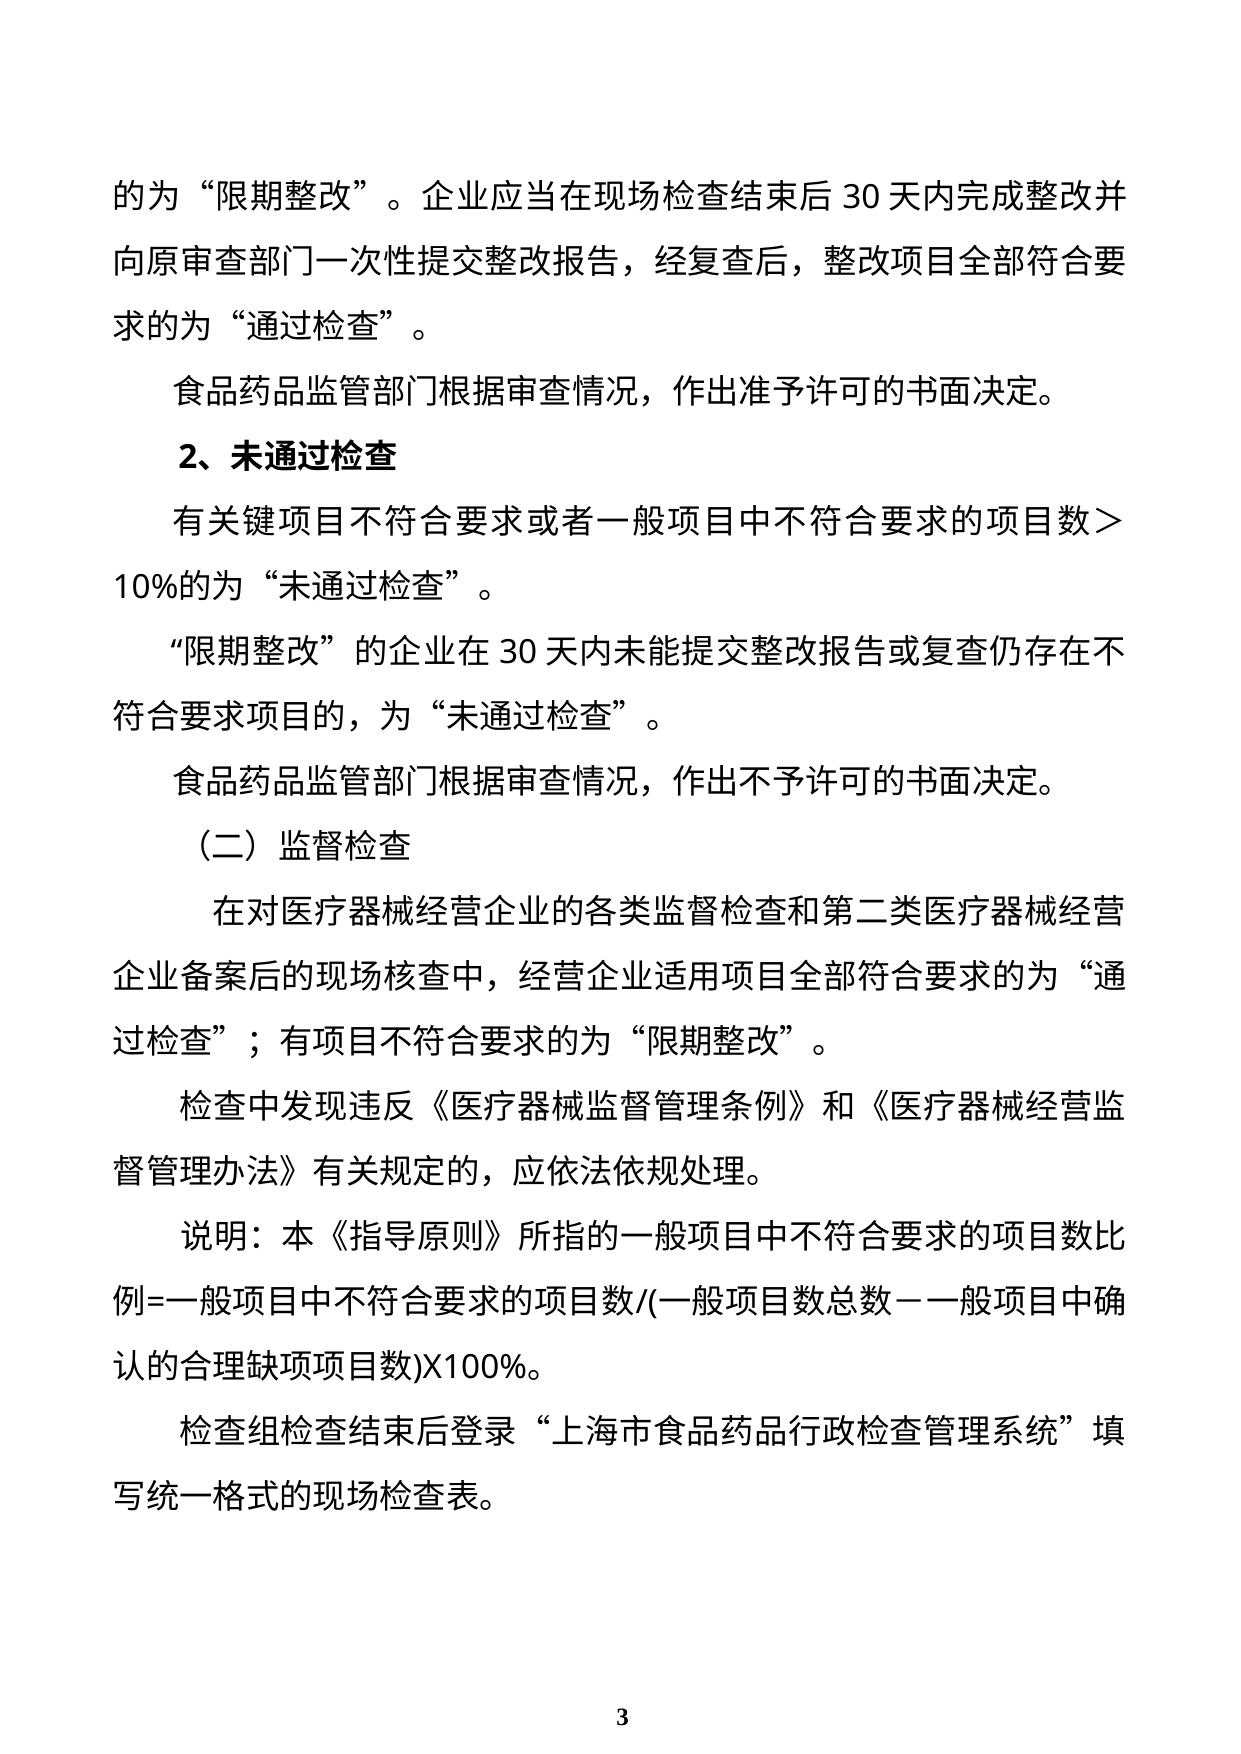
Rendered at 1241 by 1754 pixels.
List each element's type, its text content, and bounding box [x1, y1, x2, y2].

text 食品药品监管部门根据审查情况，作出准予许可的书面决定。 [112, 357, 1128, 422]
text 检查组检查结束后登录“上海市食品药品行政检查管理系统”填写统一格式的现场检查表。 [112, 1397, 1128, 1527]
text 2、未通过检查 [112, 422, 1128, 487]
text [112, 162, 1128, 357]
text 检查中发现违反《医疗器械监督管理条例》和《医疗器械经营监督管理办法》有关规定的，应依法依规处理。 [112, 1072, 1128, 1202]
text “限期整改”的企业在30天内未能提交整改报告或复查仍存在不符合要求项目的，为“未通过检查”。 [112, 617, 1128, 747]
text 在对医疗器械经营企业的各类监督检查和第二类医疗器械经营企业备案后的现场核查中，经营企业适用项目全部符合要求的为“通过检查”；有项目不符合要求的为“限期整改”。 [112, 877, 1128, 1072]
text （二）监督检查 [112, 812, 1128, 877]
text 说明：本《指导原则》所指的一般项目中不符合要求的项目数比例=一般项目中不符合要求的项目数/(一般项目数总数－一般项目中确认的合理缺项项目数)X100%。 [112, 1202, 1128, 1397]
text 食品药品监管部门根据审查情况，作出不予许可的书面决定。 [112, 747, 1128, 812]
text 有关键项目不符合要求或者一般项目中不符合要求的项目数＞10%的为“未通过检查”。 [112, 487, 1128, 617]
